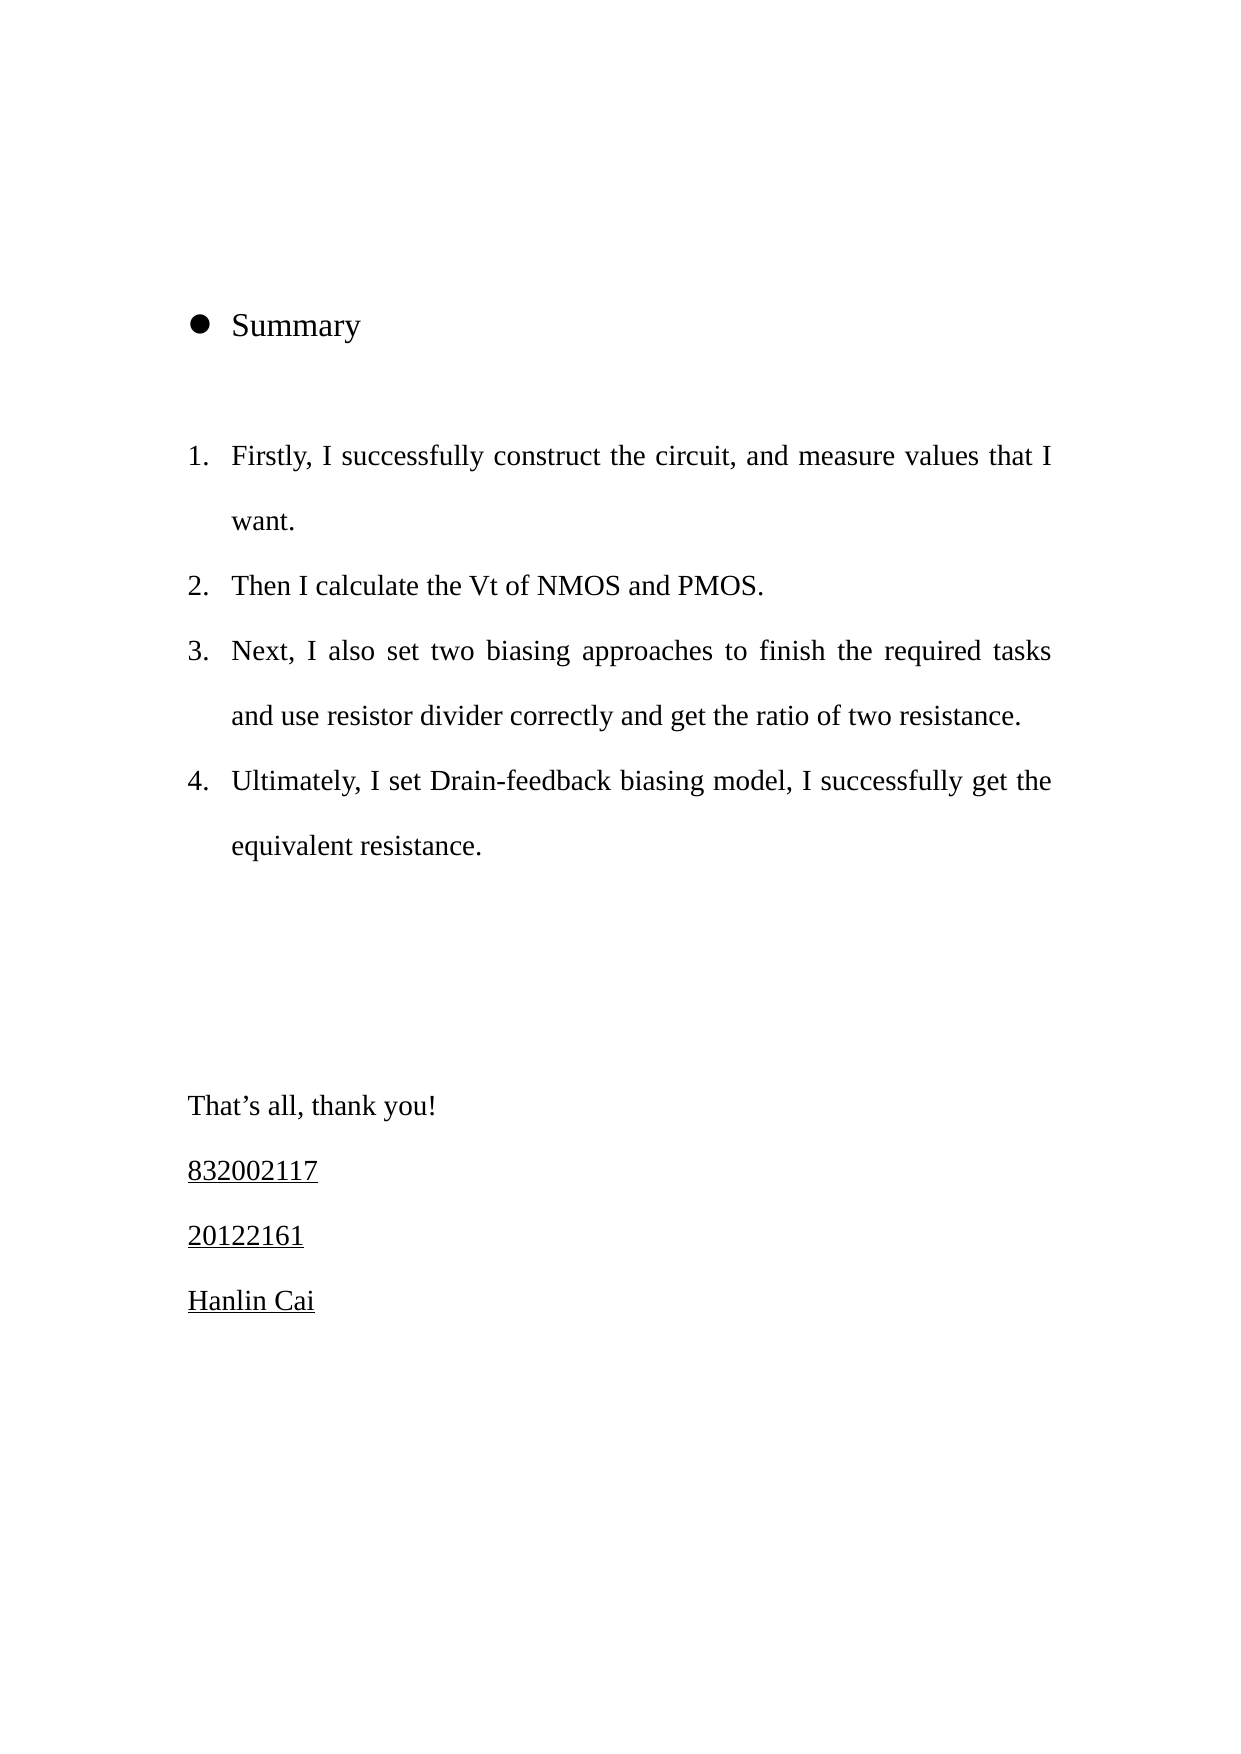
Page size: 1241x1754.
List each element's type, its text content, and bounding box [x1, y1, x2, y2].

list Then I calculate the Vt of NMOS and PMOS. [187, 552, 1053, 617]
list Ultimately, I set Drain-feedback biasing model, I successfully get the equivalent resistance. [187, 747, 1053, 877]
text That’s all, thank you! [187, 1072, 1053, 1137]
text Hanlin Cai [187, 1267, 1053, 1332]
list Firstly, I successfully construct the circuit, and measure values that I want. [187, 422, 1053, 552]
list Next, I also set two biasing approaches to finish the required tasks and use resistor divider correctly and get the ratio of two resistance. [187, 617, 1053, 747]
text 832002117 [187, 1137, 1053, 1202]
list Summary [187, 292, 1053, 357]
text 20122161 [187, 1202, 1053, 1267]
